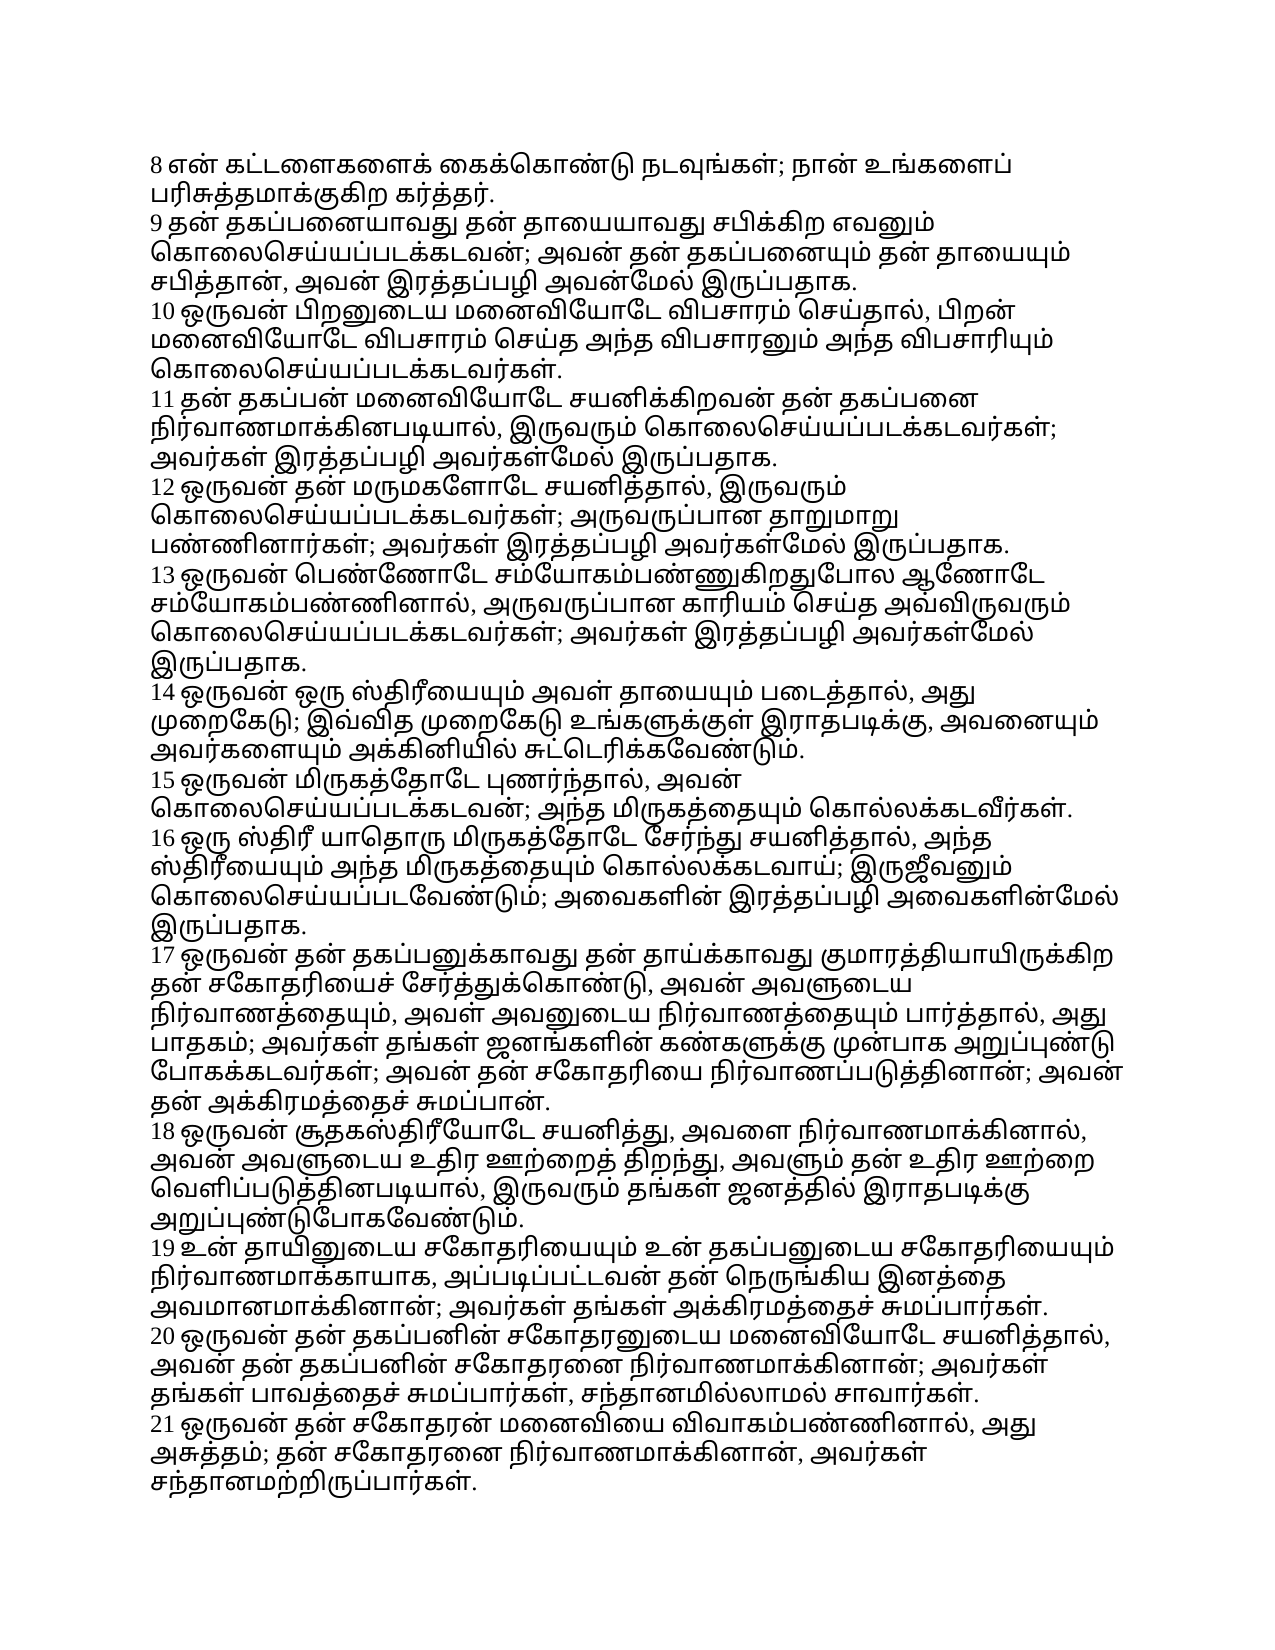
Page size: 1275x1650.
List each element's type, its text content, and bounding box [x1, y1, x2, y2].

text 20ஒருவன் தன் தகப்பனின் சகோதரனுடைய மனைவியோடே சயனித்தால், அவன் தன் தகப்பனின் சகோதரனை நிர்வாணமாக்கினான்; அவர்கள் தங்கள் பாவத்தைச் சுமப்பார்கள், சந்தானமில்லாமல் சாவார்கள். [150, 1321, 1125, 1409]
text 9தன் தகப்பனையாவது தன் தாயையாவது சபிக்கிற எவனும் கொலைசெய்யப்படக்கடவன்; அவன் தன் தகப்பனையும் தன் தாயையும் சபித்தான், அவன் இரத்தப்பழி அவன்மேல் இருப்பதாக. [150, 208, 1125, 296]
text 10ஒருவன் பிறனுடைய மனைவியோடே விபசாரம் செய்தால், பிறன் மனைவியோடே விபசாரம் செய்த அந்த விபசாரனும் அந்த விபசாரியும் கொலைசெய்யப்படக்கடவர்கள். [150, 296, 1125, 384]
text 14ஒருவன் ஒரு ஸ்திரீயையும் அவள் தாயையும் படைத்தால், அது முறைகேடு; இவ்வித முறைகேடு உங்களுக்குள் இராதபடிக்கு, அவனையும் அவர்களையும் அக்கினியில் சுட்டெரிக்கவேண்டும். [150, 677, 1125, 765]
text 15ஒருவன் மிருகத்தோடே புணர்ந்தால், அவன் கொலைசெய்யப்படக்கடவன்; அந்த மிருகத்தையும் கொல்லக்கடவீர்கள். [150, 765, 1125, 823]
text 19உன் தாயினுடைய சகோதரியையும் உன் தகப்பனுடைய சகோதரியையும் நிர்வாணமாக்காயாக, அப்படிப்பட்டவன் தன் நெருங்கிய இனத்தை அவமானமாக்கினான்; அவர்கள் தங்கள் அக்கிரமத்தைச் சுமப்பார்கள். [150, 1233, 1125, 1321]
text 13ஒருவன் பெண்ணோடே சம்யோகம்பண்ணுகிறதுபோல ஆணோடே சம்யோகம்பண்ணினால், அருவருப்பான காரியம் செய்த அவ்விருவரும் கொலைசெய்யப்படக்கடவர்கள்; அவர்கள் இரத்தப்பழி அவர்கள்மேல் இருப்பதாக. [150, 560, 1125, 677]
text 21ஒருவன் தன் சகோதரன் மனைவியை விவாகம்பண்ணினால், அது அசுத்தம்; தன் சகோதரனை நிர்வாணமாக்கினான், அவர்கள் சந்தானமற்றிருப்பார்கள். [150, 1409, 1125, 1496]
text 17ஒருவன் தன் தகப்பனுக்காவது தன் தாய்க்காவது குமாரத்தியாயிருக்கிற தன் சகோதரியைச் சேர்த்துக்கொண்டு, அவன் அவளுடைய நிர்வாணத்தையும், அவள் அவனுடைய நிர்வாணத்தையும் பார்த்தால், அது பாதகம்; அவர்கள் தங்கள் ஜனங்களின் கண்களுக்கு முன்பாக அறுப்புண்டு போகக்கடவர்கள்; அவன் தன் சகோதரியை நிர்வாணப்படுத்தினான்; அவன் தன் அக்கிரமத்தைச் சுமப்பான். [150, 940, 1125, 1116]
text 8என் கட்டளைகளைக் கைக்கொண்டு நடவுங்கள்; நான் உங்களைப் பரிசுத்தமாக்குகிற கர்த்தர். [150, 150, 1125, 208]
text 18ஒருவன் சூதகஸ்திரீயோடே சயனித்து, அவளை நிர்வாணமாக்கினால், அவன் அவளுடைய உதிர ஊற்றைத் திறந்து, அவளும் தன் உதிர ஊற்றை வெளிப்படுத்தினபடியால், இருவரும் தங்கள் ஜனத்தில் இராதபடிக்கு அறுப்புண்டுபோகவேண்டும். [150, 1116, 1125, 1233]
text 12ஒருவன் தன் மருமகளோடே சயனித்தால், இருவரும் கொலைசெய்யப்படக்கடவர்கள்; அருவருப்பான தாறுமாறு பண்ணினார்கள்; அவர்கள் இரத்தப்பழி அவர்கள்மேல் இருப்பதாக. [150, 472, 1125, 560]
text 11தன் தகப்பன் மனைவியோடே சயனிக்கிறவன் தன் தகப்பனை நிர்வாணமாக்கினபடியால், இருவரும் கொலைசெய்யப்படக்கடவர்கள்; அவர்கள் இரத்தப்பழி அவர்கள்மேல் இருப்பதாக. [150, 384, 1125, 472]
text 16ஒரு ஸ்திரீ யாதொரு மிருகத்தோடே சேர்ந்து சயனித்தால், அந்த ஸ்திரீயையும் அந்த மிருகத்தையும் கொல்லக்கடவாய்; இருஜீவனும் கொலைசெய்யப்படவேண்டும்; அவைகளின் இரத்தப்பழி அவைகளின்மேல் இருப்பதாக. [150, 823, 1125, 940]
